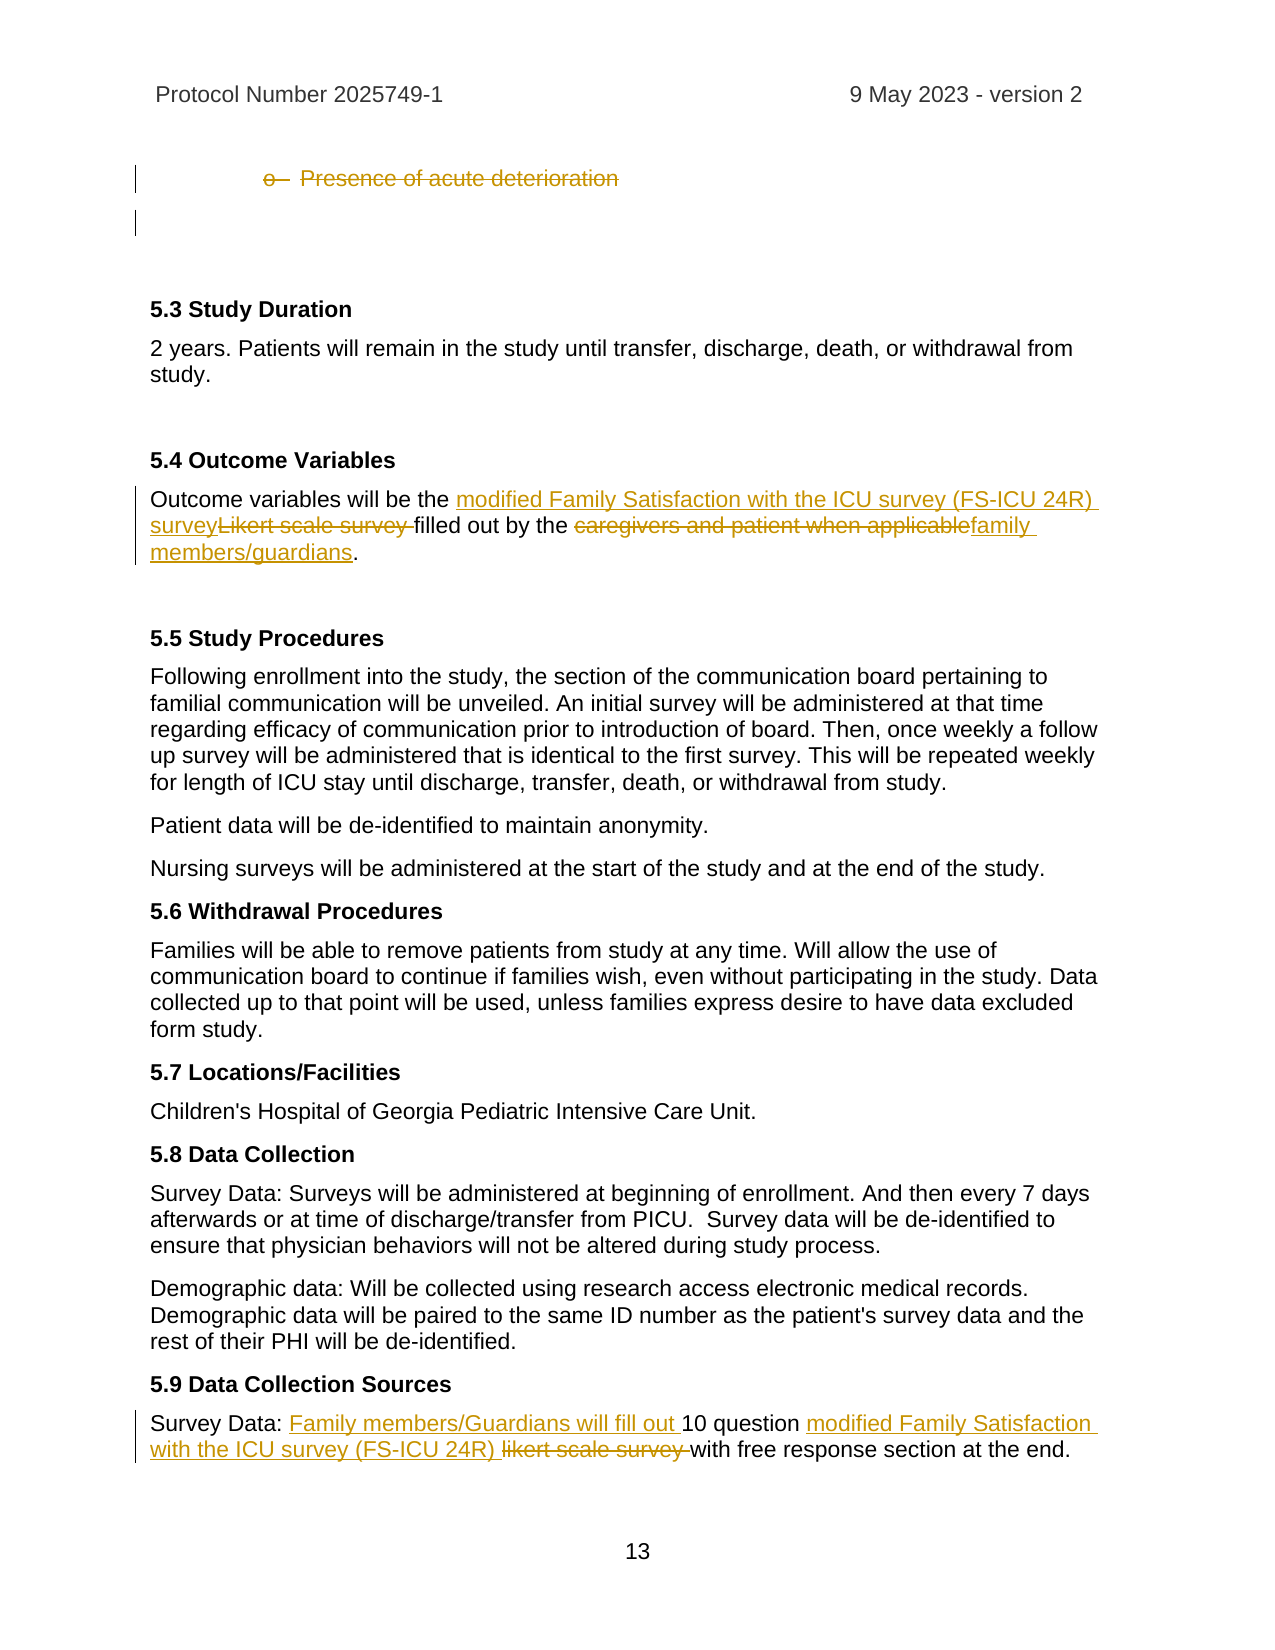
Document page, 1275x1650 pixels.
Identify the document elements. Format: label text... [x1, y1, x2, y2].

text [150, 1410, 1125, 1462]
text Children's Hospital of Georgia Pediatric Intensive Care Unit. [150, 1098, 1125, 1124]
text Demographic data: Will be collected using research access electronic medical records. Demographic data will be paired to the same ID number as the patient's survey data and the rest of their PHI will be de-identified. [150, 1275, 1125, 1354]
subtitle 5.3 Study Duration [150, 296, 1125, 322]
subtitle 5.8 Data Collection [150, 1141, 1125, 1167]
text Outcome variables will be the filled out by the . [150, 486, 1125, 565]
text Survey Data: Surveys will be administered at beginning of enrollment. And then every 7 days afterwards or at time of discharge/transfer from PICU. Survey data will be de-identified to ensure that physician behaviors will not be altered during study process. [150, 1179, 1125, 1258]
text Patient data will be de-identified to maintain anonymity. [150, 812, 1125, 838]
subtitle 5.6 Withdrawal Procedures [150, 898, 1125, 924]
subtitle 5.5 Study Procedures [150, 624, 1125, 651]
text 2 years. Patients will remain in the study until transfer, discharge, death, or withdrawal from study. [150, 334, 1125, 387]
text Families will be able to remove patients from study at any time. Will allow the use of communication board to continue if families wish, even without participating in the study. Data collected up to that point will be used, unless families express desire to have data excluded form study. [150, 937, 1125, 1042]
subtitle 5.7 Locations/Facilities [150, 1059, 1125, 1085]
subtitle 5.9 Data Collection Sources [150, 1371, 1125, 1397]
text Following enrollment into the study, the section of the communication board pertaining to familial communication will be unveiled. An initial survey will be administered at that time regarding efficacy of communication prior to introduction of board. Then, once weekly a follow up survey will be administered that is identical to the first survey. This will be repeated weekly for length of ICU stay until discharge, transfer, death, or withdrawal from study. [150, 663, 1125, 795]
subtitle 5.4 Outcome Variables [150, 447, 1125, 473]
text Nursing surveys will be administered at the start of the study and at the end of the study. [150, 855, 1125, 881]
